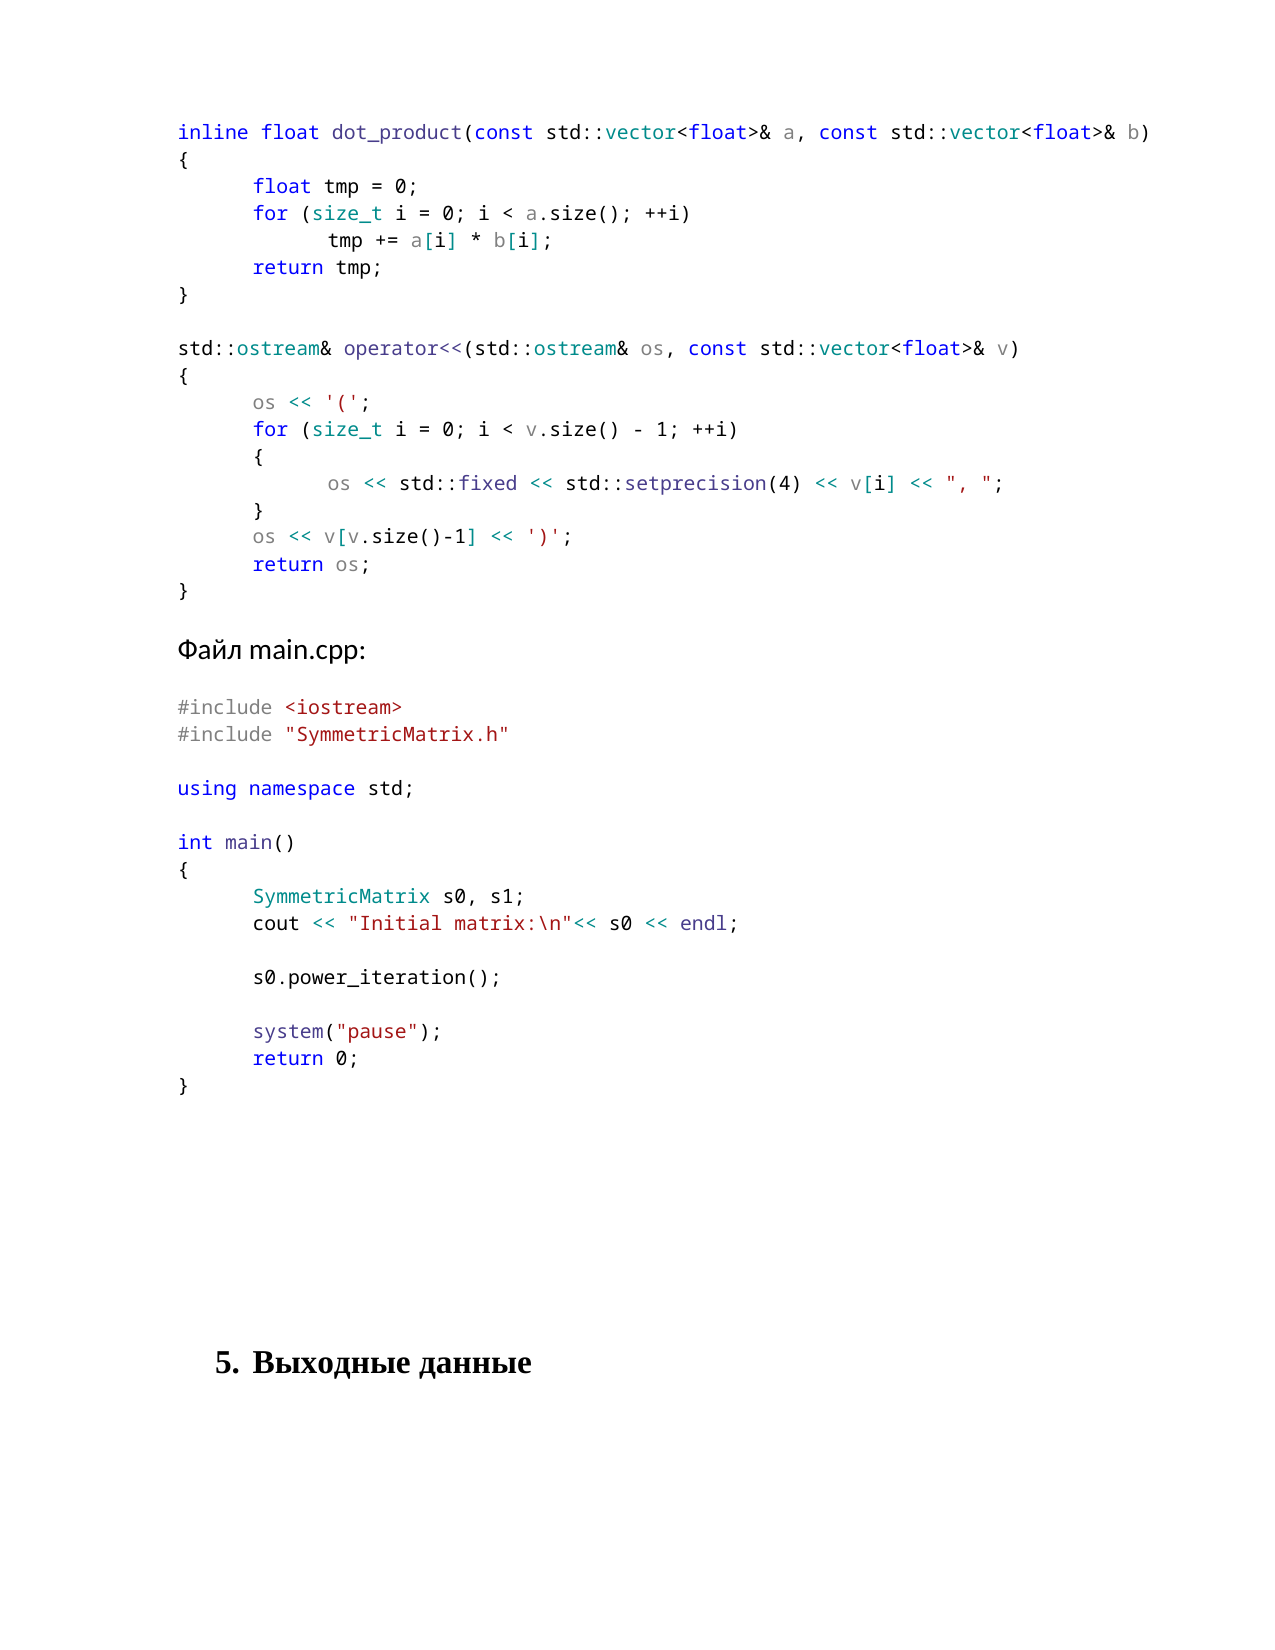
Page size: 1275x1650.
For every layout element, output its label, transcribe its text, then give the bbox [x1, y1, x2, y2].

text #include "SymmetricMatrix.h" [177, 720, 1186, 747]
text for (size_t i = 0; i < a.size(); ++i) [177, 199, 1186, 226]
text } [177, 496, 1186, 523]
text #include <iostream> [177, 693, 1186, 720]
text cout << "Initial matrix:\n"<< s0 << endl; [177, 909, 1186, 936]
text float tmp = 0; [177, 172, 1186, 199]
text os << std::fixed << std::setprecision(4) << v[i] << ", "; [177, 469, 1186, 496]
text return os; [177, 550, 1186, 577]
text os << v[v.size()-1] << ')'; [177, 523, 1186, 550]
text } [177, 280, 1186, 307]
text for (size_t i = 0; i < v.size() - 1; ++i) [177, 415, 1186, 442]
text SymmetricMatrix s0, s1; [177, 882, 1186, 909]
text { [177, 145, 1186, 172]
text { [177, 361, 1186, 388]
text os << '('; [177, 388, 1186, 415]
text Файл main.cpp: [177, 631, 1186, 666]
text { [177, 442, 1186, 469]
text return 0; [177, 1044, 1186, 1071]
text using namespace std; [177, 774, 1186, 801]
text } [177, 577, 1186, 604]
text } [177, 1071, 1186, 1098]
text s0.power_iteration(); [177, 963, 1186, 990]
text tmp += a[i] * b[i]; [177, 226, 1186, 253]
text system("pause"); [177, 1017, 1186, 1044]
text std::ostream& operator<<(std::ostream& os, const std::vector<float>& v) [177, 334, 1186, 361]
text int main() [177, 828, 1186, 855]
list Выходные данные [215, 1342, 1186, 1380]
text { [177, 855, 1186, 882]
text inline float dot_product(const std::vector<float>& a, const std::vector<float>& b) [177, 118, 1186, 145]
text return tmp; [177, 253, 1186, 280]
